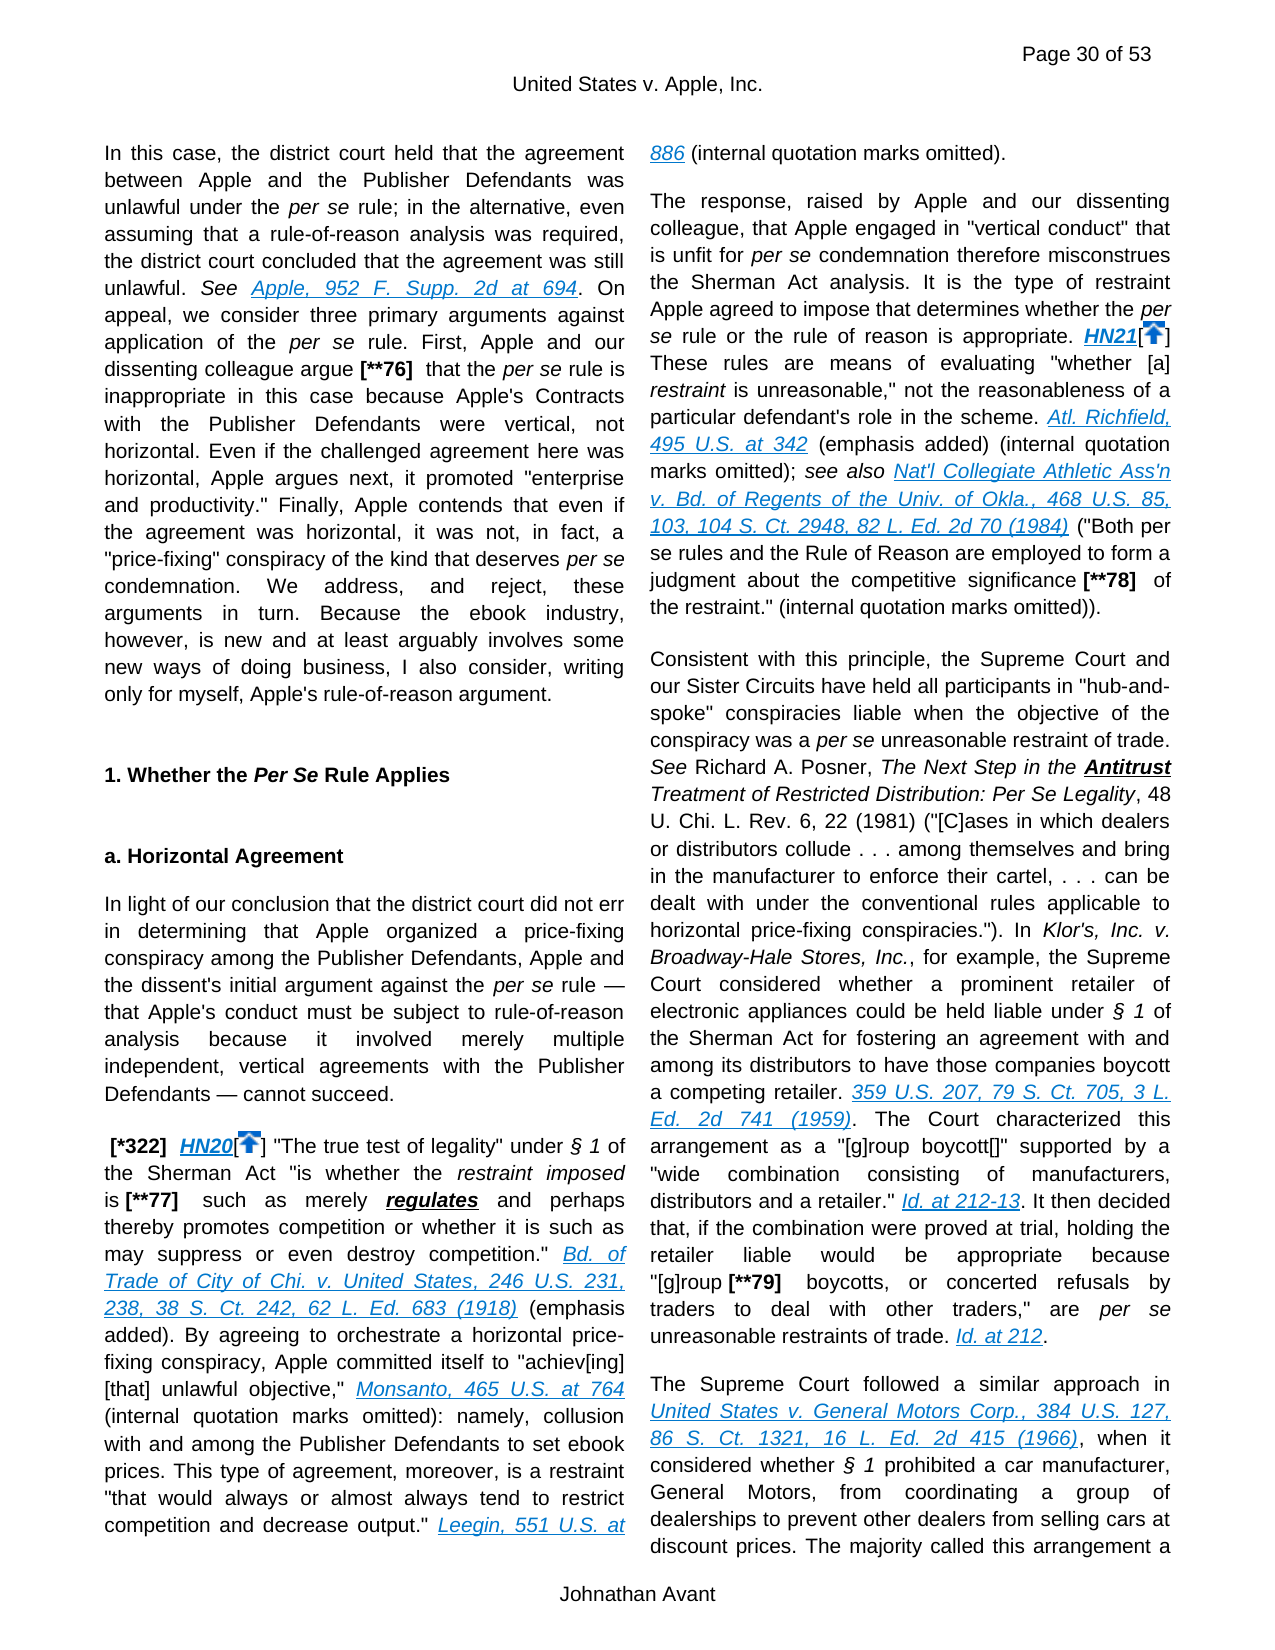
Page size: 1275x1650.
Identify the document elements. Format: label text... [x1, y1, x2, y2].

text The response, raised by Apple and our dissenting colleague, that Apple engaged in "vertical conduct" that is unfit for per se condemnation therefore misconstrues the Sherman Act analysis. It is the type of restraint Apple agreed to impose that determines whether the per se rule or the rule of reason is appropriate. HN21[] These rules are means of evaluating "whether [a] restraint is unreasonable," not the reasonableness of a particular defendant's role in the scheme. Atl. Richfield, 495 U.S. at 342 (emphasis added) (internal quotation marks omitted); see also Nat'l Collegiate Athletic Ass'n v. Bd. of Regents of the Univ. of Okla., 468 U.S. 85, 103, 104 S. Ct. 2948, 82 L. Ed. 2d 70 (1984) ("Both per se rules and the Rule of Reason are employed to form a judgment about the competitive significance [**78] of the restraint." (internal quotation marks omitted)). [650, 508, 1171, 619]
text In this case, the district court held that the agreement between Apple and the Publisher Defendants was unlawful under the per se rule; in the alternative, even assuming that a rule-of-reason analysis was required, the district court concluded that the agreement was still unlawful. See Apple, 952 F. Supp. 2d at 694. On appeal, we consider three primary arguments against application of the per se rule. First, Apple and our dissenting colleague argue [**76] that the per se rule is inappropriate in this case because Apple's Contracts with the Publisher Defendants were vertical, not horizontal. Even if the challenged agreement here was horizontal, Apple argues next, it promoted "enterprise and productivity." Finally, Apple contends that even if the agreement was horizontal, it was not, in fact, a "price-fixing" conspiracy of the kind that deserves per se condemnation. We address, and reject, these arguments in turn. Because the ebook industry, however, is new and at least arguably involves some new ways of doing business, I also consider, writing only for myself, Apple's rule-of-reason argument. [104, 137, 625, 706]
text In light of our conclusion that the district court did not err in determining that Apple organized a price-fixing conspiracy among the Publisher Defendants, Apple and the dissent's initial argument against the per se rule — that Apple's conduct must be subject to rule-of-reason analysis because it involved merely multiple independent, vertical agreements with the Publisher Defendants — cannot succeed. [104, 889, 625, 1105]
picture [238, 1131, 261, 1153]
picture [1143, 321, 1165, 344]
text The response, raised by Apple and our dissenting colleague, that Apple engaged in "vertical conduct" that is unfit for per se condemnation therefore misconstrues the Sherman Act analysis. It is the type of restraint Apple agreed to impose that determines whether the per se rule or the rule of reason is appropriate. HN21[] These rules are means of evaluating "whether [a] restraint is unreasonable," not the reasonableness of a particular defendant's role in the scheme. Atl. Richfield, 495 U.S. at 342 (emphasis added) (internal quotation marks omitted); see also Nat'l Collegiate Athletic Ass'n v. Bd. of Regents of the Univ. of Okla., 468 U.S. 85, 103, 104 S. Ct. 2948, 82 L. Ed. 2d 70 (1984) ("Both per se rules and the Rule of Reason are employed to form a judgment about the competitive significance [**78] of the restraint." (internal quotation marks omitted)). [650, 185, 1171, 507]
text [*322] HN20[] "The true test of legality" under § 1 of the Sherman Act "is whether the restraint imposed is [**77] such as merely regulates and perhaps thereby promotes competition or whether it is such as may suppress or even destroy competition." Bd. of Trade of City of Chi. v. United States, 246 U.S. 231, 238, 38 S. Ct. 242, 62 L. Ed. 683 (1918) (emphasis added). By agreeing to orchestrate a horizontal price-fixing conspiracy, Apple committed itself to "achiev[ing] [that] unlawful objective," Monsanto, 465 U.S. at 764 (internal quotation marks omitted): namely, collusion with and among the Publisher Defendants to set ebook prices. This type of agreement, moreover, is a restraint "that would always or almost always tend to restrict competition and decrease output." Leegin, 551 U.S. at 886 (internal quotation marks omitted). [104, 1291, 625, 1537]
text [*322] HN20[] "The true test of legality" under § 1 of the Sherman Act "is whether the restraint imposed is [**77] such as merely regulates and perhaps thereby promotes competition or whether it is such as may suppress or even destroy competition." Bd. of Trade of City of Chi. v. United States, 246 U.S. 231, 238, 38 S. Ct. 242, 62 L. Ed. 683 (1918) (emphasis added). By agreeing to orchestrate a horizontal price-fixing conspiracy, Apple committed itself to "achiev[ing] [that] unlawful objective," Monsanto, 465 U.S. at 764 (internal quotation marks omitted): namely, collusion with and among the Publisher Defendants to set ebook prices. This type of agreement, moreover, is a restraint "that would always or almost always tend to restrict competition and decrease output." Leegin, 551 U.S. at 886 (internal quotation marks omitted). [104, 1130, 625, 1290]
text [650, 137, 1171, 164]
text 1. Whether the Per Se Rule Applies [104, 731, 625, 787]
text Consistent with this principle, the Supreme Court and our Sister Circuits have held all participants in "hub-and-spoke" conspiracies liable when the objective of the conspiracy was a per se unreasonable restraint of trade. See Richard A. Posner, The Next Step in the Antitrust Treatment of Restricted Distribution: Per Se Legality, 48 U. Chi. L. Rev. 6, 22 (1981) ("[C]ases in which dealers or distributors collude . . . among themselves and bring in the manufacturer to enforce their cartel, . . . can be dealt with under the conventional rules applicable to horizontal price-fixing conspiracies."). In Klor's, Inc. v. Broadway-Hale Stores, Inc., for example, the Supreme Court considered whether a prominent retailer of electronic appliances could be held liable under § 1 of the Sherman Act for fostering an agreement with and among its distributors to have those companies boycott a competing retailer. 359 U.S. 207, 79 S. Ct. 705, 3 L. Ed. 2d 741 (1959). The Court characterized this arrangement as a "[g]roup boycott[]" supported by a "wide combination consisting of manufacturers, distributors and a retailer." Id. at 212-13. It then decided that, if the combination were proved at trial, holding the retailer liable would be appropriate because "[g]roup [**79] boycotts, or concerted refusals by traders to deal with other traders," are per se unreasonable restraints of trade. Id. at 212. [650, 644, 1171, 1348]
text a. Horizontal Agreement [104, 812, 625, 868]
